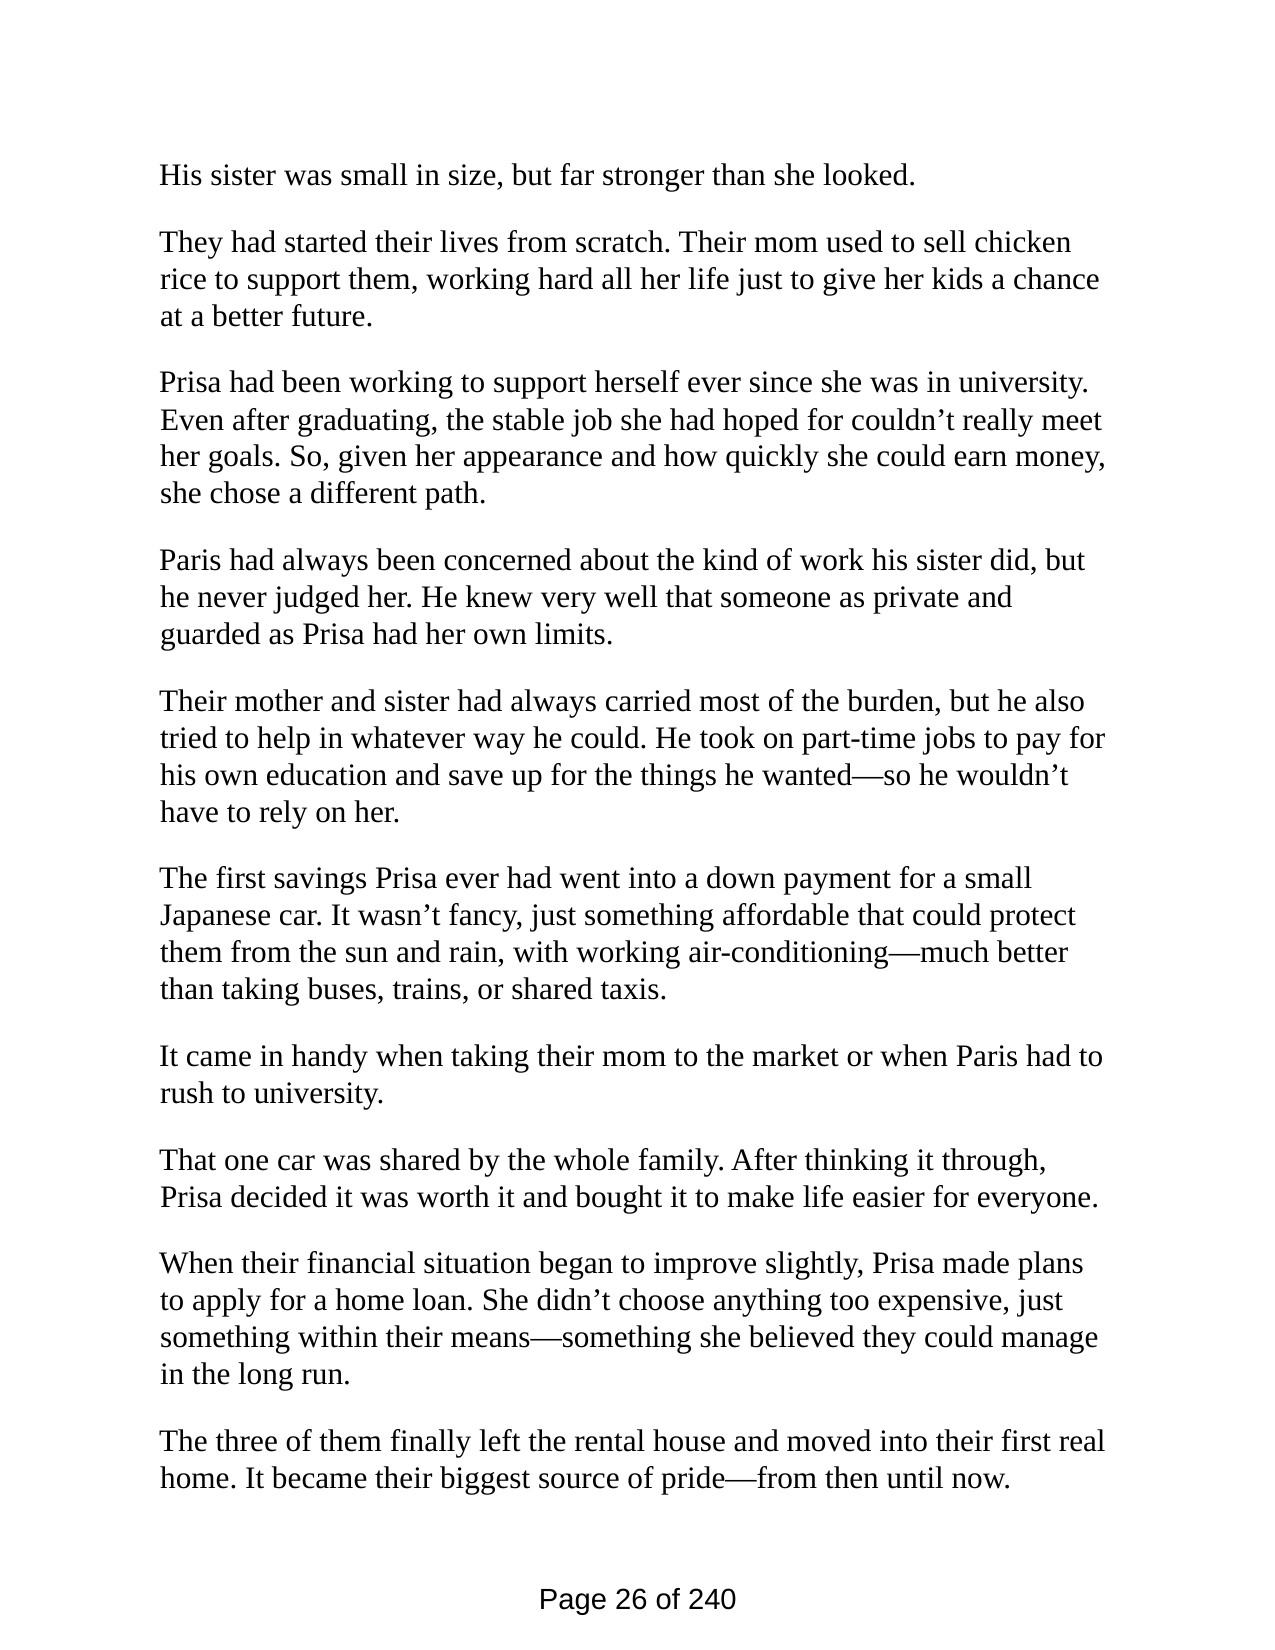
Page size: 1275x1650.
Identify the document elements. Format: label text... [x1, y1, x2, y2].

text They had started their lives from scratch. Their mom used to sell chicken rice to support them, working hard all her life just to give her kids a chance at a better future. [159, 223, 1113, 333]
text The three of them finally left the rental house and moved into their first real home. It became their biggest source of pride—from then until now. [159, 1422, 1113, 1495]
text The first savings Prisa ever had went into a down payment for a small Japanese car. It wasn’t fancy, just something affordable that could protect them from the sun and rain, with working air-conditioning—much better than taking buses, trains, or shared taxis. [159, 859, 1113, 1006]
text Their mother and sister had always carried most of the burden, but he also tried to help in whatever way he could. He took on part-time jobs to pay for his own education and save up for the things he wanted—so he wouldn’t have to rely on her. [159, 682, 1113, 829]
text It came in handy when taking their mom to the market or when Paris had to rush to university. [159, 1037, 1113, 1110]
text When their financial situation began to improve slightly, Prisa made plans to apply for a home loan. She didn’t choose anything too expensive, just something within their means—something she believed they could manage in the long run. [159, 1244, 1113, 1391]
text Paris had always been concerned about the kind of work his sister did, but he never judged her. He knew very well that someone as private and guarded as Prisa had her own limits. [159, 541, 1113, 651]
text His sister was small in size, but far stronger than she looked. [160, 156, 1114, 192]
text That one car was shared by the whole family. After thinking it through, Prisa decided it was worth it and bought it to make life easier for everyone. [159, 1141, 1113, 1214]
text Prisa had been working to support herself ever since she was in university. Even after graduating, the stable job she had hoped for couldn’t really meet her goals. So, given her appearance and how quickly she could earn money, she chose a different path. [159, 364, 1113, 511]
